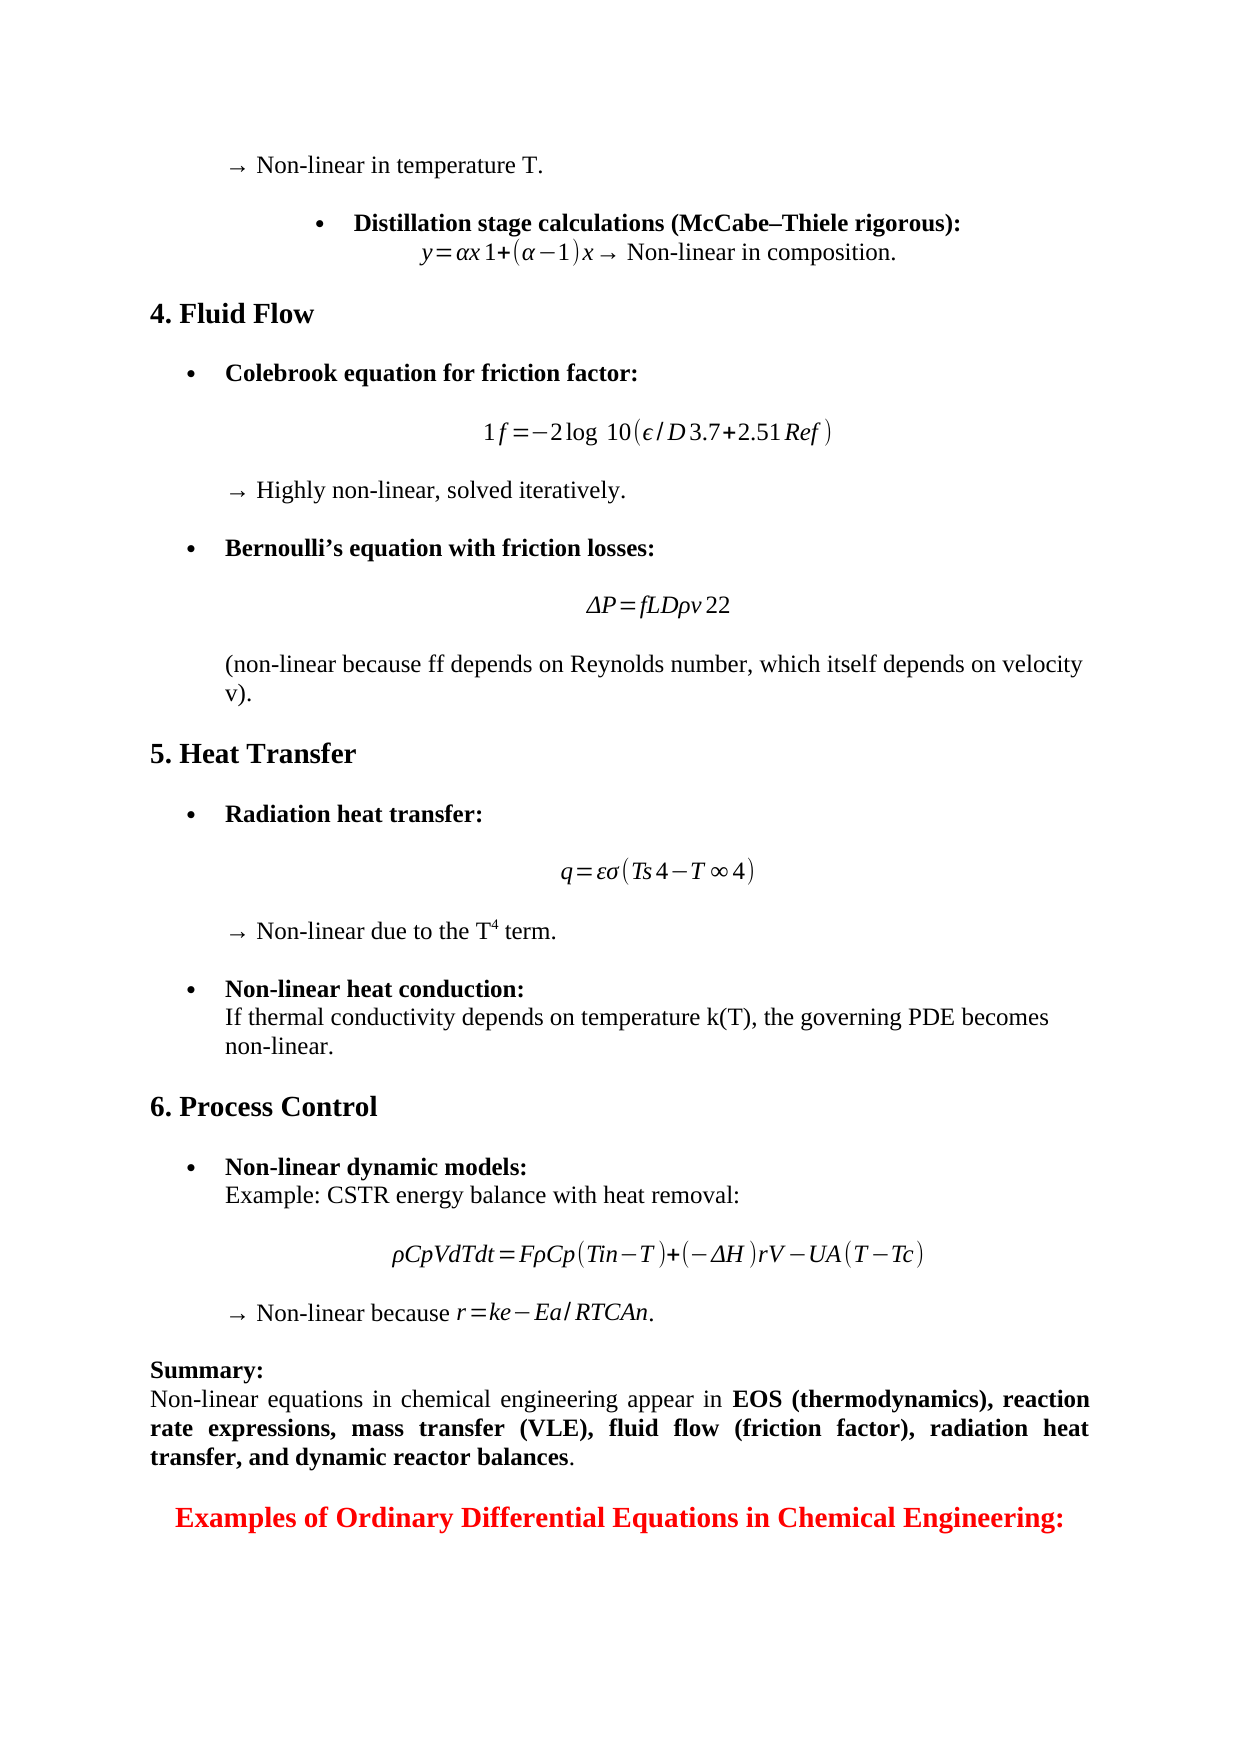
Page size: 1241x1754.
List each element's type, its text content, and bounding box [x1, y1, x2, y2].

text (non-linear because ff depends on Reynolds number, which itself depends on velocity v). [225, 649, 1090, 707]
list Distillation stage calculations (McCabe–Thiele rigorous): → Non-linear in composition. [187, 208, 1090, 267]
text → Non-linear due to the T4 term. [225, 916, 1090, 944]
text → Highly non-linear, solved iteratively. [225, 476, 1090, 504]
text Examples of Ordinary Differential Equations in Chemical Engineering: [150, 1500, 1090, 1533]
list Non-linear heat conduction: If thermal conductivity depends on temperature k(T), the governing PDE becomes non-linear. [187, 974, 1090, 1060]
text → Non-linear in temperature T. [225, 150, 1090, 179]
text 4. Fluid Flow [150, 296, 1090, 329]
list Bernoulli’s equation with friction losses: [187, 533, 1090, 562]
list Colebrook equation for friction factor: [187, 358, 1090, 387]
list Radiation heat transfer: [187, 799, 1090, 827]
text 6. Process Control [150, 1089, 1090, 1123]
text 5. Heat Transfer [150, 736, 1090, 769]
list Non-linear dynamic models: Example: CSTR energy balance with heat removal: [187, 1152, 1090, 1209]
text → Non-linear because . [225, 1298, 1090, 1326]
text Summary: Non-linear equations in chemical engineering appear in EOS (thermodynamics), reaction rate expressions, mass transfer (VLE), fluid flow (friction factor), radiation heat transfer, and dynamic reactor balances. [150, 1356, 1090, 1471]
